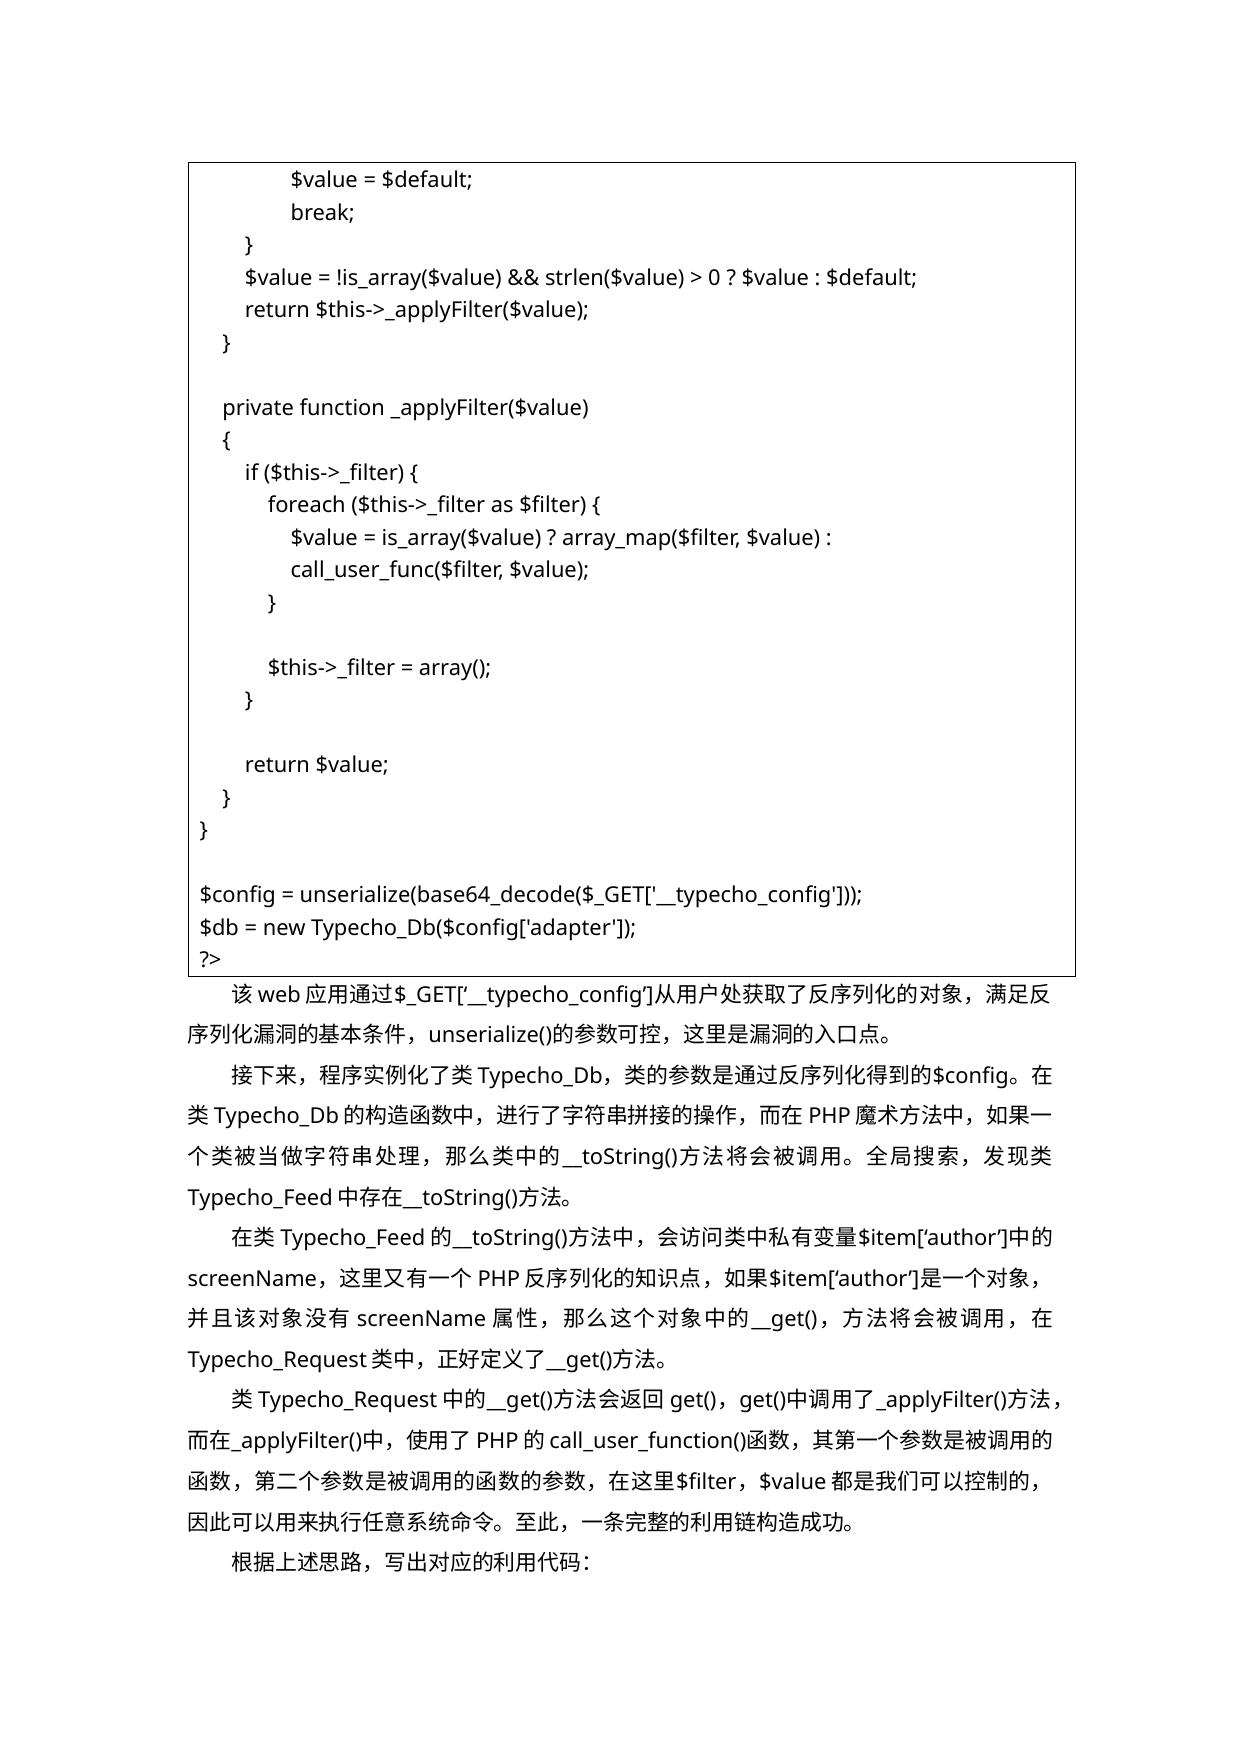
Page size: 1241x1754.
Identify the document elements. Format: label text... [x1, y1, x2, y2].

text 类Typecho_Request中的__get()方法会返回get()，get()中调用了_applyFilter()方法，而在_applyFilter()中，使用了PHP的call_user_function()函数，其第一个参数是被调用的函数，第二个参数是被调用的函数的参数，在这里$filter，$value都是我们可以控制的，因此可以用来执行任意系统命令。至此，一条完整的利用链构造成功。 [187, 1382, 1053, 1537]
text 接下来，程序实例化了类Typecho_Db，类的参数是通过反序列化得到的$config。在类Typecho_Db的构造函数中，进行了字符串拼接的操作，而在PHP魔术方法中，如果一个类被当做字符串处理，那么类中的__toString()方法将会被调用。全局搜索，发现类Typecho_Feed中存在__toString()方法。 [187, 1058, 1053, 1212]
text 在类Typecho_Feed的__toString()方法中，会访问类中私有变量$item[‘author’]中的screenName，这里又有一个PHP反序列化的知识点，如果$item[‘author’]是一个对象，并且该对象没有screenName属性，那么这个对象中的__get()，方法将会被调用，在Typecho_Request类中，正好定义了__get()方法。 [187, 1220, 1053, 1374]
text 该web应用通过$_GET[‘__typecho_config’]从用户处获取了反序列化的对象，满足反序列化漏洞的基本条件，unserialize()的参数可控，这里是漏洞的入口点。 [187, 977, 1053, 1050]
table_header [189, 163, 1075, 976]
text 根据上述思路，写出对应的利用代码： [187, 1544, 1053, 1577]
